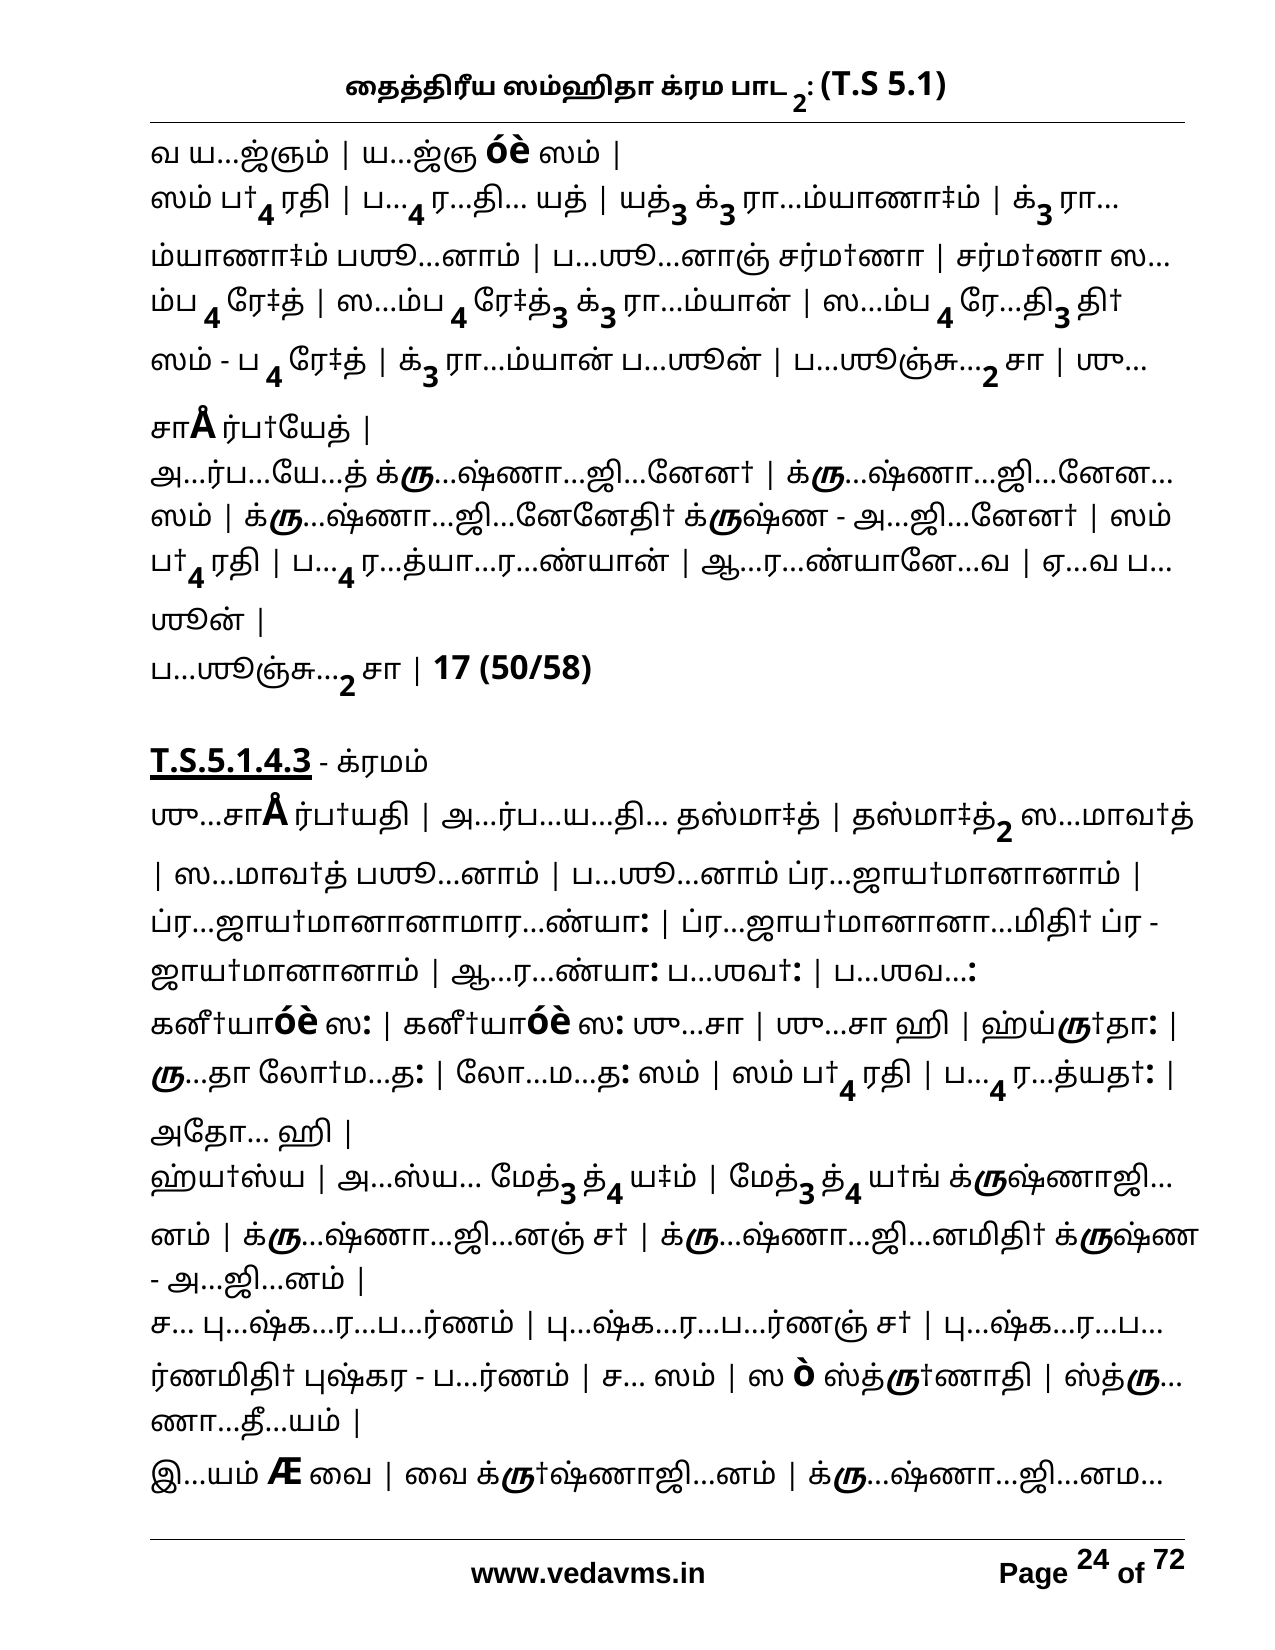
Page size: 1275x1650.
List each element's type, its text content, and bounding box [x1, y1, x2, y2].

text T.S.5.1.4.3 - க்ரமம் [150, 737, 1185, 783]
